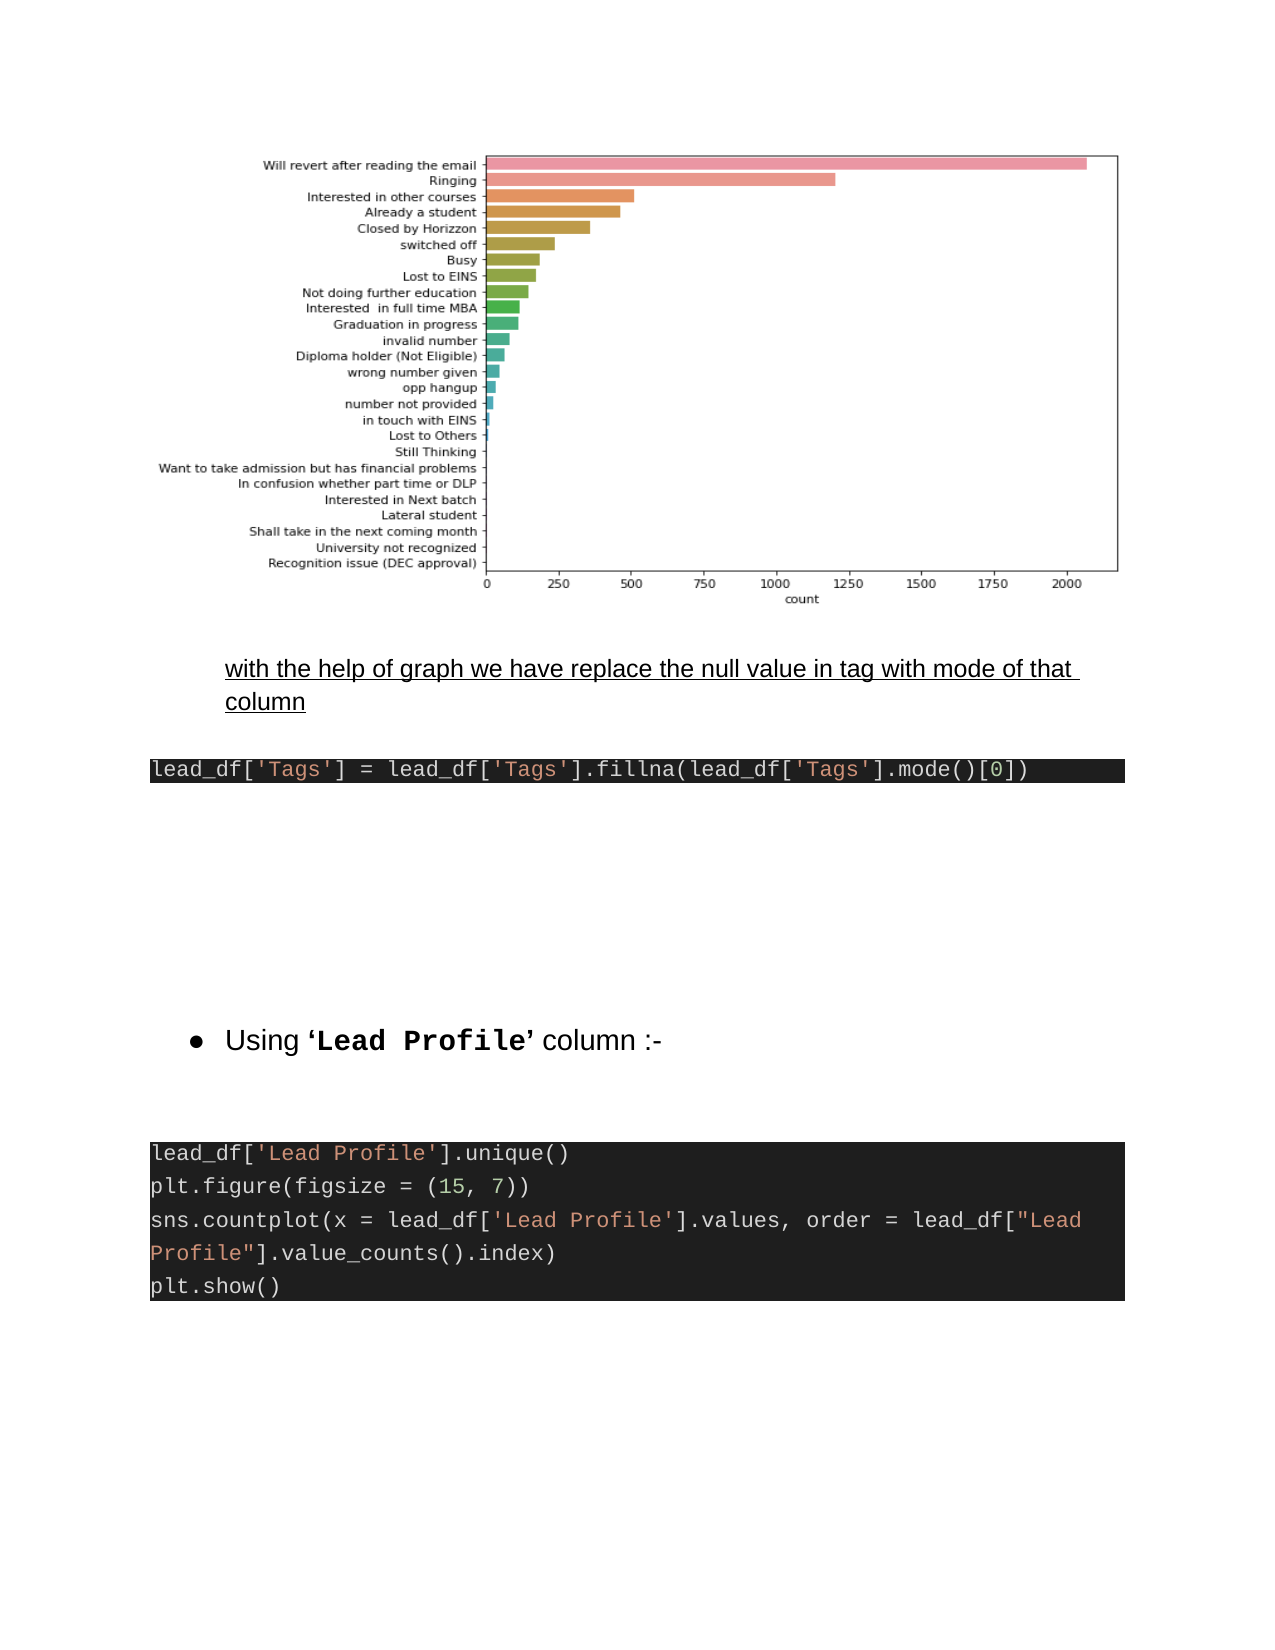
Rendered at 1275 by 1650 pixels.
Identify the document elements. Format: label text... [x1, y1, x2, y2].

text lead_df['Lead Profile'].unique() [150, 1142, 1125, 1167]
text sns.countplot(x = lead_df['Lead Profile'].values, order = lead_df["Lead Profile"].value_counts().index) [150, 1209, 1125, 1267]
text with the help of graph we have replace the null value in tag with mode of that column [225, 654, 1125, 716]
text lead_df['Tags'] = lead_df['Tags'].fillna(lead_df['Tags'].mode()[0]) [150, 759, 1125, 783]
list Using ‘Lead Profile’ column :- [187, 1023, 1125, 1059]
text plt.show() [150, 1276, 1125, 1301]
picture [150, 150, 1125, 612]
text plt.figure(figsize = (15, 7)) [150, 1175, 1125, 1200]
